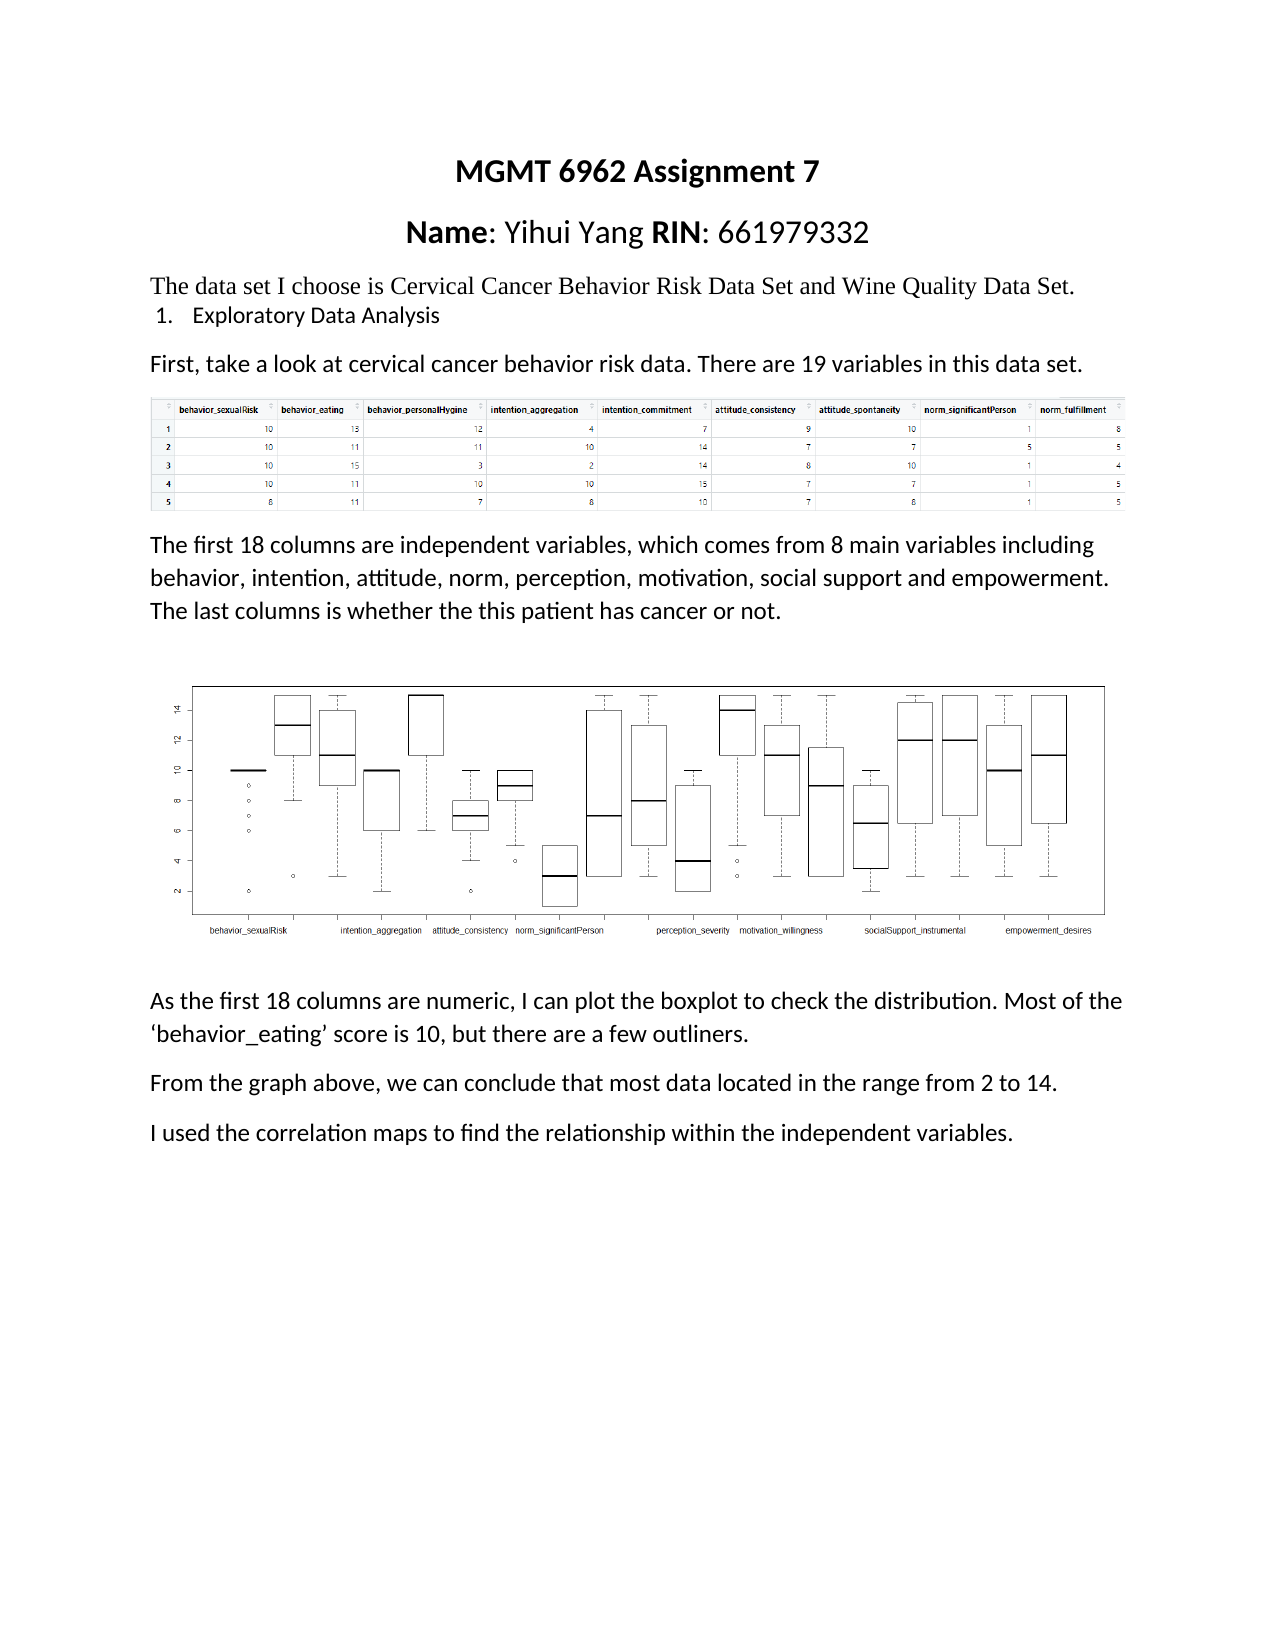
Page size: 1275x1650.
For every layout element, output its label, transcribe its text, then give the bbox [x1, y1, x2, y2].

text First, take a look at cervical cancer behavior risk data. There are 19 variables in this data set. [150, 348, 1125, 379]
text The first 18 columns are independent variables, which comes from 8 main variables including behavior, intention, attitude, norm, perception, motivation, social support and empowerment. The last columns is whether the this patient has cancer or not. [150, 529, 1125, 626]
text I used the correlation maps to find the relationship within the independent variables. [150, 1117, 1125, 1148]
text As the first 18 columns are numeric, I can plot the boxplot to check the distribution. Most of the ‘behavior_eating’ score is 10, but there are a few outliners. [150, 985, 1125, 1048]
text MGMT 6962 Assignment 7 [150, 150, 1125, 191]
picture [150, 644, 1125, 967]
text The data set I choose is Cervical Cancer Behavior Risk Data Set and Wine Quality Data Set. [150, 271, 1125, 300]
list Exploratory Data Analysis [155, 300, 1125, 329]
text Name: Yihui Yang RIN: 661979332 [150, 211, 1125, 251]
text From the graph above, we can conclude that most data located in the range from 2 to 14. [150, 1067, 1125, 1098]
